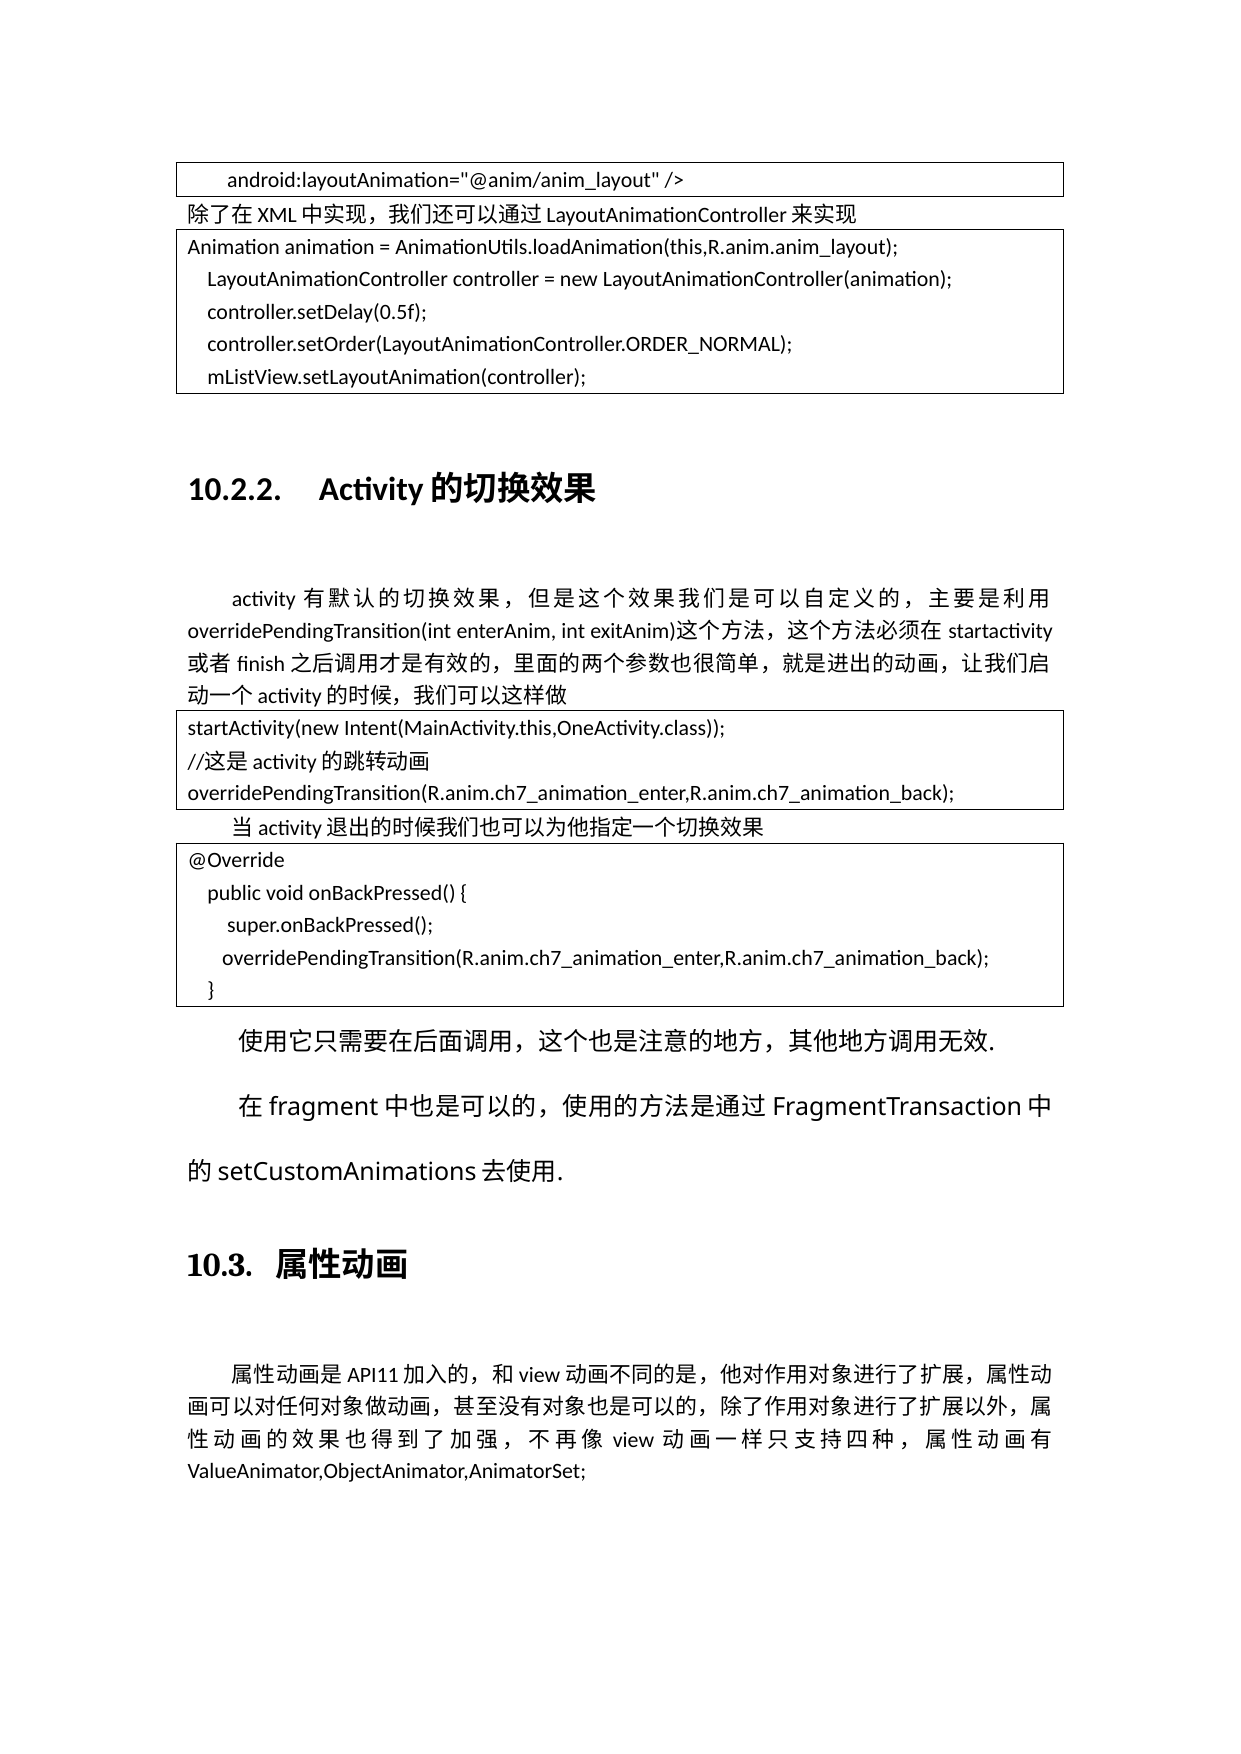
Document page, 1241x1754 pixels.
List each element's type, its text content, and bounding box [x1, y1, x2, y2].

table_header startActivity(new Intent(MainActivity.this,OneActivity.class)); //这是activity的跳转动画 overridePendingTransition(R.anim.ch7_animation_enter,R.anim.ch7_animation_back); [177, 711, 1063, 809]
text 当activity退出的时候我们也可以为他指定一个切换效果 [187, 810, 1053, 842]
text 使用它只需要在后面调用，这个也是注意的地方，其他地方调用无效. [187, 1007, 1053, 1072]
subtitle Activity的切换效果 [187, 453, 1053, 518]
text 在fragment中也是可以的，使用的方法是通过FragmentTransaction中的setCustomAnimations去使用. [187, 1072, 1053, 1202]
subtitle 属性动画 [187, 1229, 1053, 1294]
text 除了在XML中实现，我们还可以通过LayoutAnimationController来实现 [187, 197, 1053, 229]
table_header @Override public void onBackPressed() { super.onBackPressed(); overridePendingTransition(R.anim.ch7_animation_enter,R.anim.ch7_animation_back); } [177, 844, 1063, 1006]
text activity有默认的切换效果，但是这个效果我们是可以自定义的，主要是利用overridePendingTransition(int enterAnim, int exitAnim)这个方法，这个方法必须在startactivity或者finish之后调用才是有效的，里面的两个参数也很简单，就是进出的动画，让我们启动一个activity的时候，我们可以这样做 [187, 580, 1053, 710]
table_header Animation animation = AnimationUtils.loadAnimation(this,R.anim.anim_layout); LayoutAnimationController controller = new LayoutAnimationController(animation); controller.setDelay(0.5f); controller.setOrder(LayoutAnimationController.ORDER_NORMAL); mListView.setLayoutAnimation(controller); [177, 230, 1063, 393]
